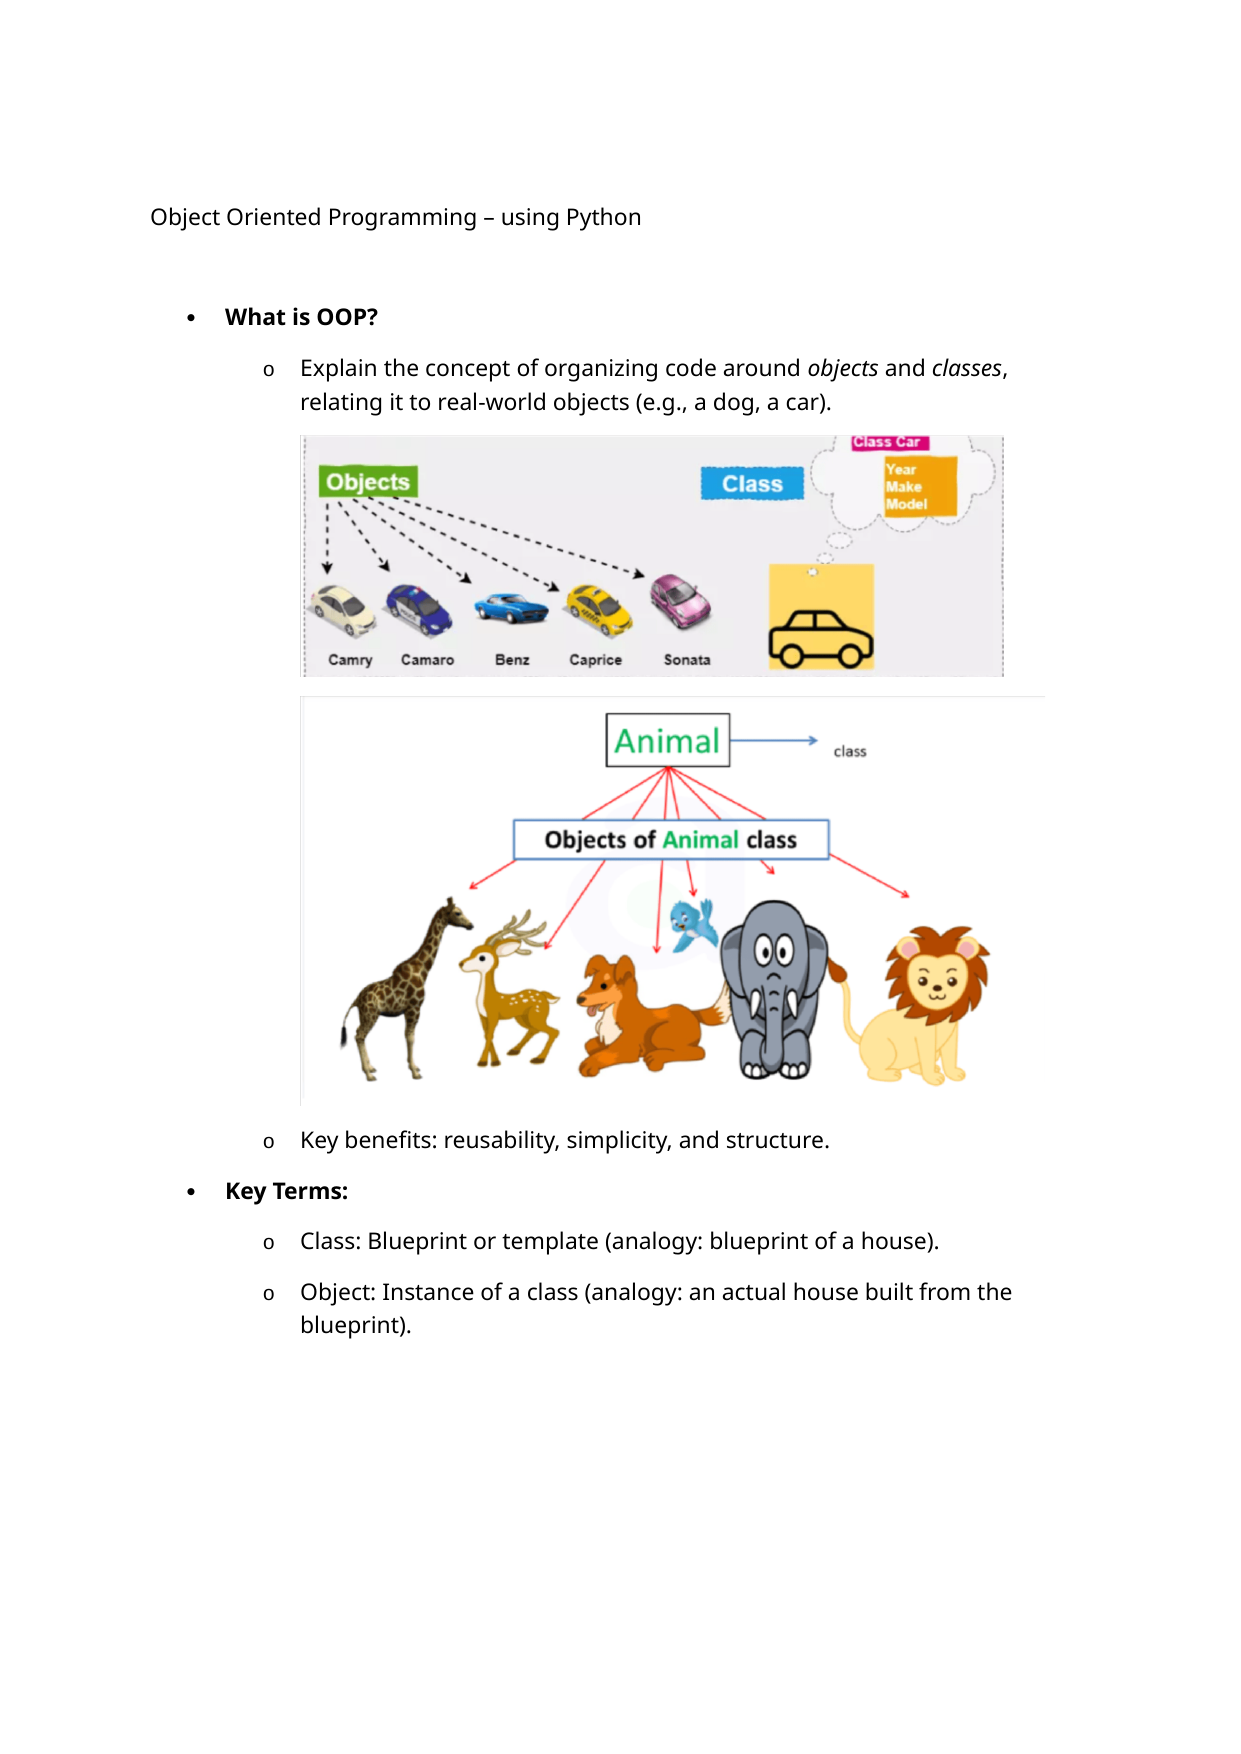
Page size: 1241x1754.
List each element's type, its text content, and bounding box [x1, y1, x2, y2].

list Class: Blueprint or template (analogy: blueprint of a house). [262, 1225, 1090, 1257]
list Explain the concept of organizing code around objects and classes, relating it to real-world objects (e.g., a dog, a car). [262, 352, 1090, 417]
list Key benefits: reusability, simplicity, and structure. [262, 1124, 1090, 1156]
list Key Terms: [187, 1175, 1090, 1206]
list Object: Instance of a class (analogy: an actual house built from the blueprint). [262, 1276, 1090, 1341]
picture [300, 435, 1004, 677]
text Object Oriented Programming – using Python [150, 200, 1090, 232]
list What is OOP? [187, 301, 1090, 332]
picture [300, 696, 1046, 1106]
